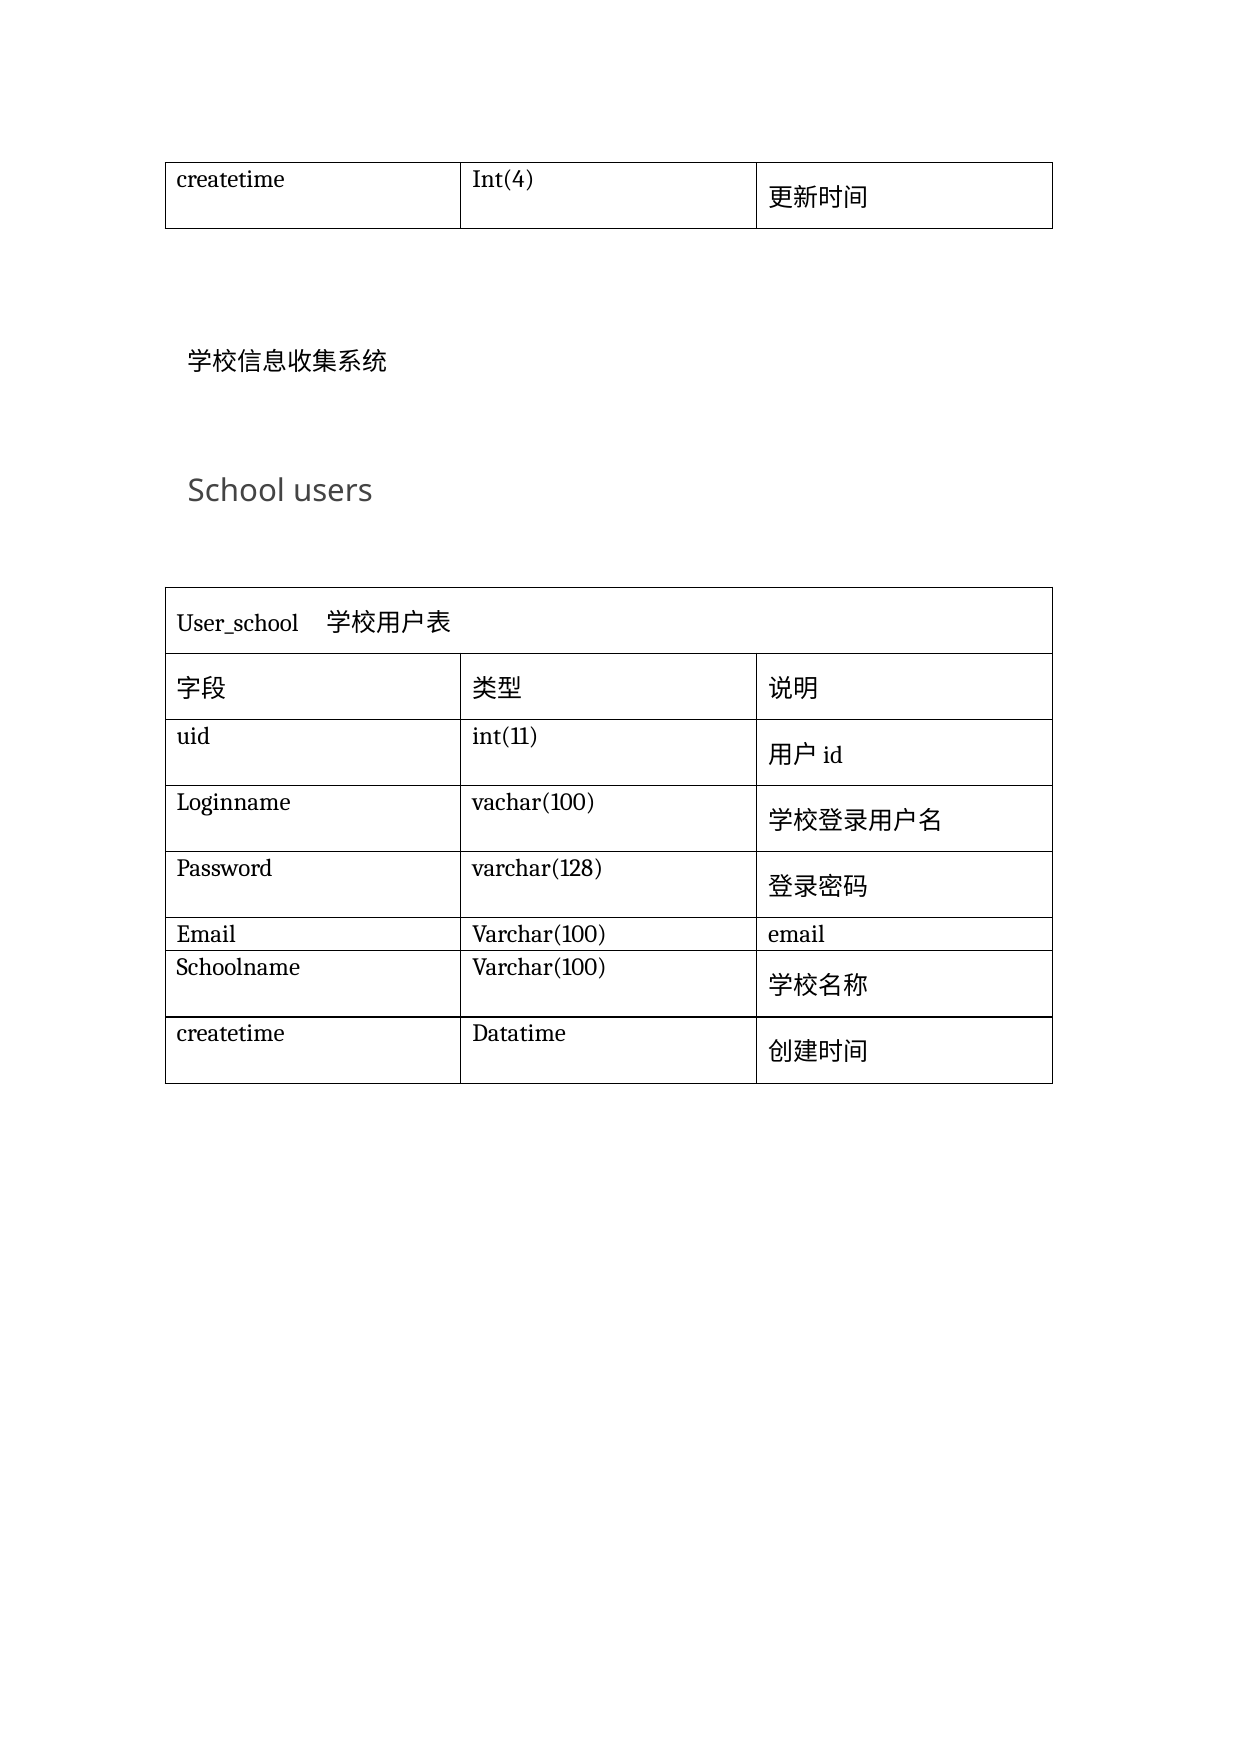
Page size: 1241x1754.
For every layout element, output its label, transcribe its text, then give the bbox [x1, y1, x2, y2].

table_cell Datatime [461, 1018, 756, 1082]
text School users [187, 457, 1053, 522]
table_cell Varchar(100) [461, 918, 756, 950]
table_cell email [757, 918, 1052, 950]
table_cell Schoolname [166, 951, 460, 1016]
table_cell 学校名称 [757, 951, 1052, 1016]
table_cell uid [166, 720, 460, 785]
table_cell 类型 [461, 654, 756, 719]
table_cell 说明 [757, 654, 1052, 719]
table_cell 用户id [757, 720, 1052, 785]
table_cell Password [166, 852, 460, 917]
table_cell 登录密码 [757, 852, 1052, 917]
table_cell 更新时间 [757, 163, 1052, 228]
table_cell 学校登录用户名 [757, 786, 1052, 851]
text 学校信息收集系统 [187, 327, 1053, 392]
table_cell Int(4) [461, 163, 756, 228]
table_cell Email [166, 918, 460, 950]
table_header User_school 学校用户表 [166, 588, 1052, 653]
table_cell Loginname [166, 786, 460, 851]
table_cell 创建时间 [757, 1018, 1052, 1082]
table_cell createtime [166, 1018, 460, 1082]
table_cell int(11) [461, 720, 756, 785]
table_cell vachar(100) [461, 786, 756, 851]
table_cell 字段 [166, 654, 460, 719]
table_cell varchar(128) [461, 852, 756, 917]
table_cell Varchar(100) [461, 951, 756, 1016]
table_cell createtime [166, 163, 460, 228]
